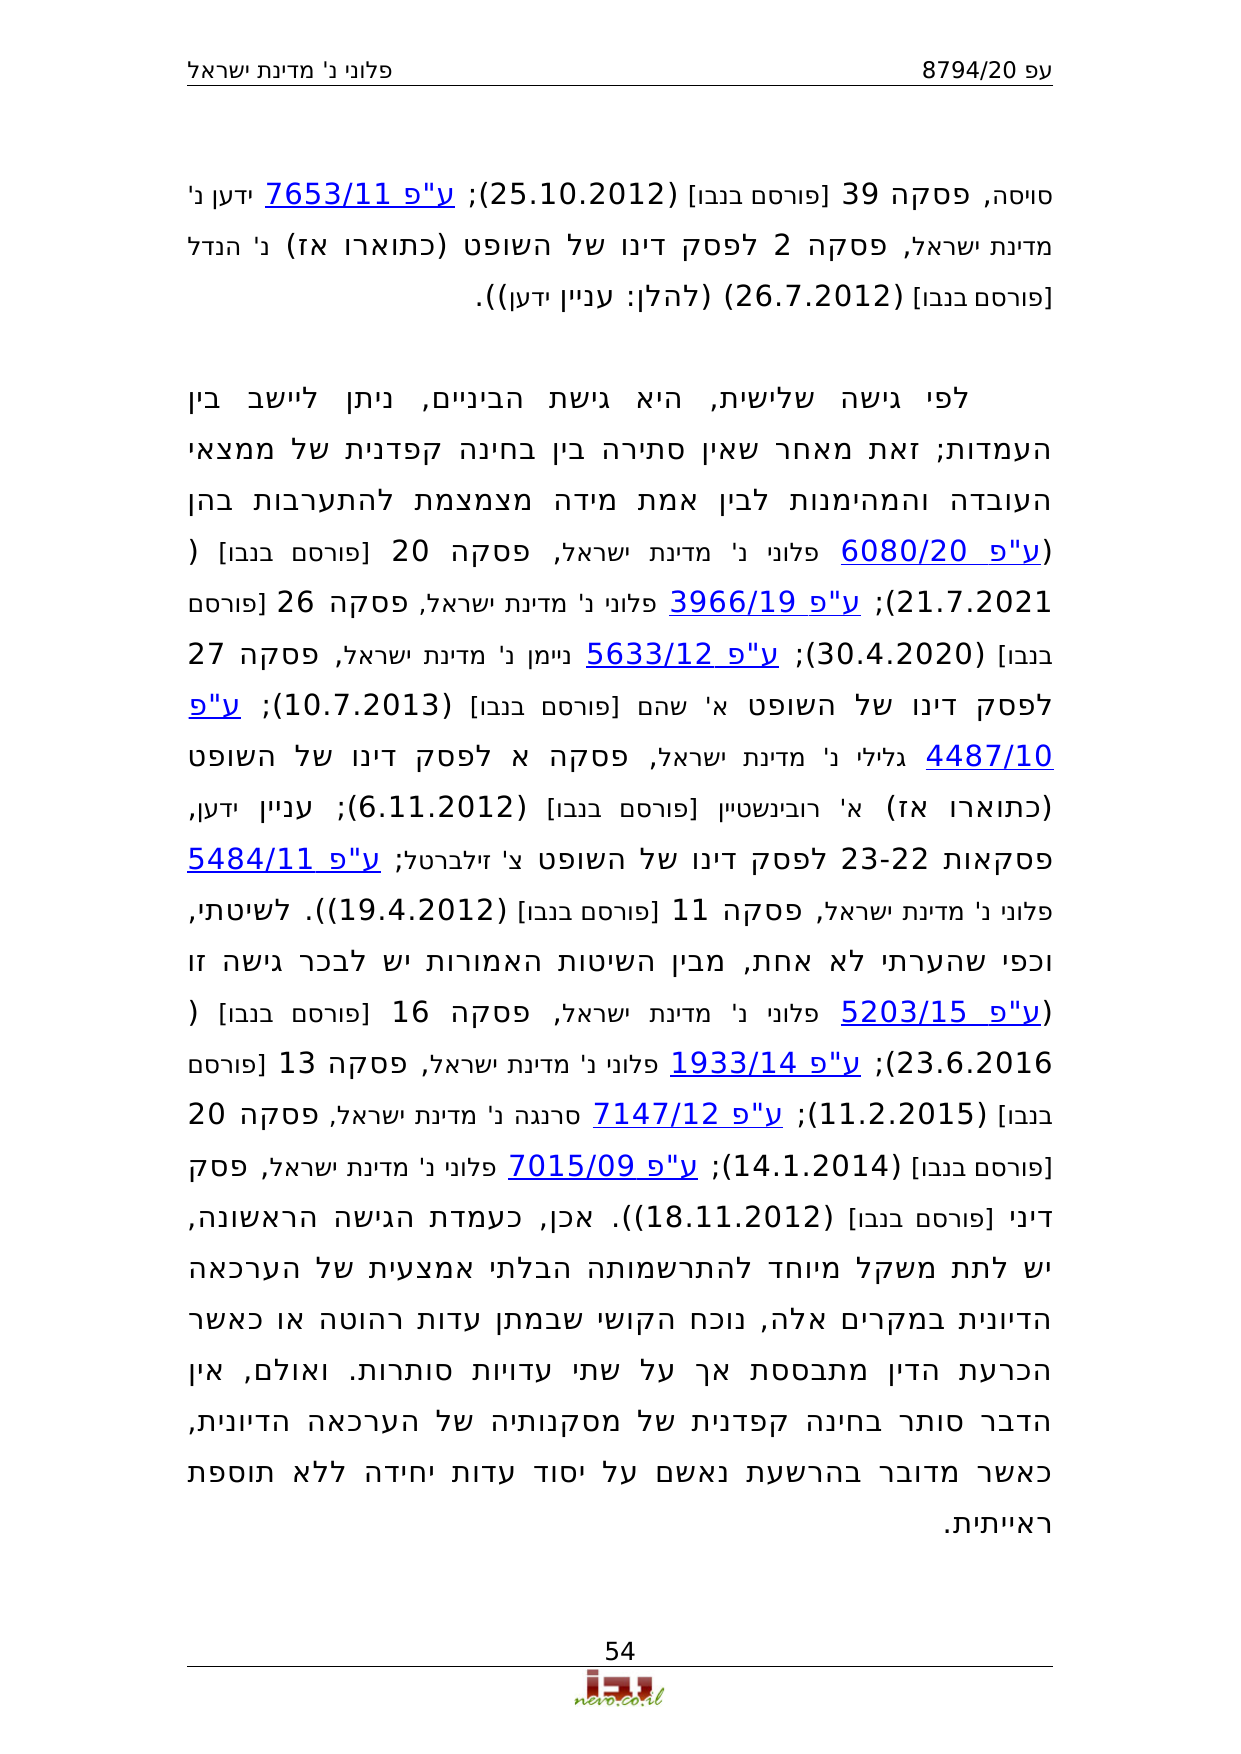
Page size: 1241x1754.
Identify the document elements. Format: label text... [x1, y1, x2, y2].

text לפי גישה שלישית, היא גישת הביניים, ניתן ליישב בין העמדות; זאת מאחר שאין סתירה בין בחינה קפדנית של ממצאי העובדה והמהימנות לבין אמת מידה מצמצמת להתערבות בהן (ע"פ 6080/20 פלוני נ' מדינת ישראל, פסקה 20 [פורסם בנבו] (21.7.2021); ע"פ 3966/19 פלוני נ' מדינת ישראל, פסקה 26 [פורסם בנבו] (30.4.2020); ע"פ 5633/12 ניימן נ' מדינת ישראל, פסקה 27 לפסק דינו של השופט א' שהם [פורסם בנבו] (10.7.2013); ע"פ 4487/10 גלילי נ' מדינת ישראל, פסקה א לפסק דינו של השופט (כתוארו אז) א' רובינשטיין [פורסם בנבו] (6.11.2012); עניין ידען, פסקאות 23-22 לפסק דינו של השופט צ' זילברטל; ע"פ 5484/11 פלוני נ' מדינת ישראל, פסקה 11 [פורסם בנבו] (19.4.2012)). לשיטתי, וכפי שהערתי לא אחת, מבין השיטות האמורות יש לבכר גישה זו (ע"פ 5203/15 פלוני נ' מדינת ישראל, פסקה 16 [פורסם בנבו] (23.6.2016); ע"פ 1933/14 פלוני נ' מדינת ישראל, פסקה 13 [פורסם בנבו] (11.2.2015); ע"פ 7147/12 סרנגה נ' מדינת ישראל, פסקה 20 [פורסם בנבו] (14.1.2014); ע"פ 7015/09 פלוני נ' מדינת ישראל, פסק דיני [פורסם בנבו] (18.11.2012)). אכן, כעמדת הגישה הראשונה, יש לתת משקל מיוחד להתרשמותה הבלתי אמצעית של הערכאה הדיונית במקרים אלה, נוכח הקושי שבמתן עדות רהוטה או כאשר הכרעת הדין מתבססת אך על שתי עדויות סותרות. ואולם, אין הדבר סותר בחינה קפדנית של מסקנותיה של הערכאה הדיונית, כאשר מדובר בהרשעת נאשם על יסוד עדות יחידה ללא תוספת ראייתית. [187, 381, 1053, 1540]
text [187, 177, 1053, 313]
picture [574, 1669, 666, 1707]
